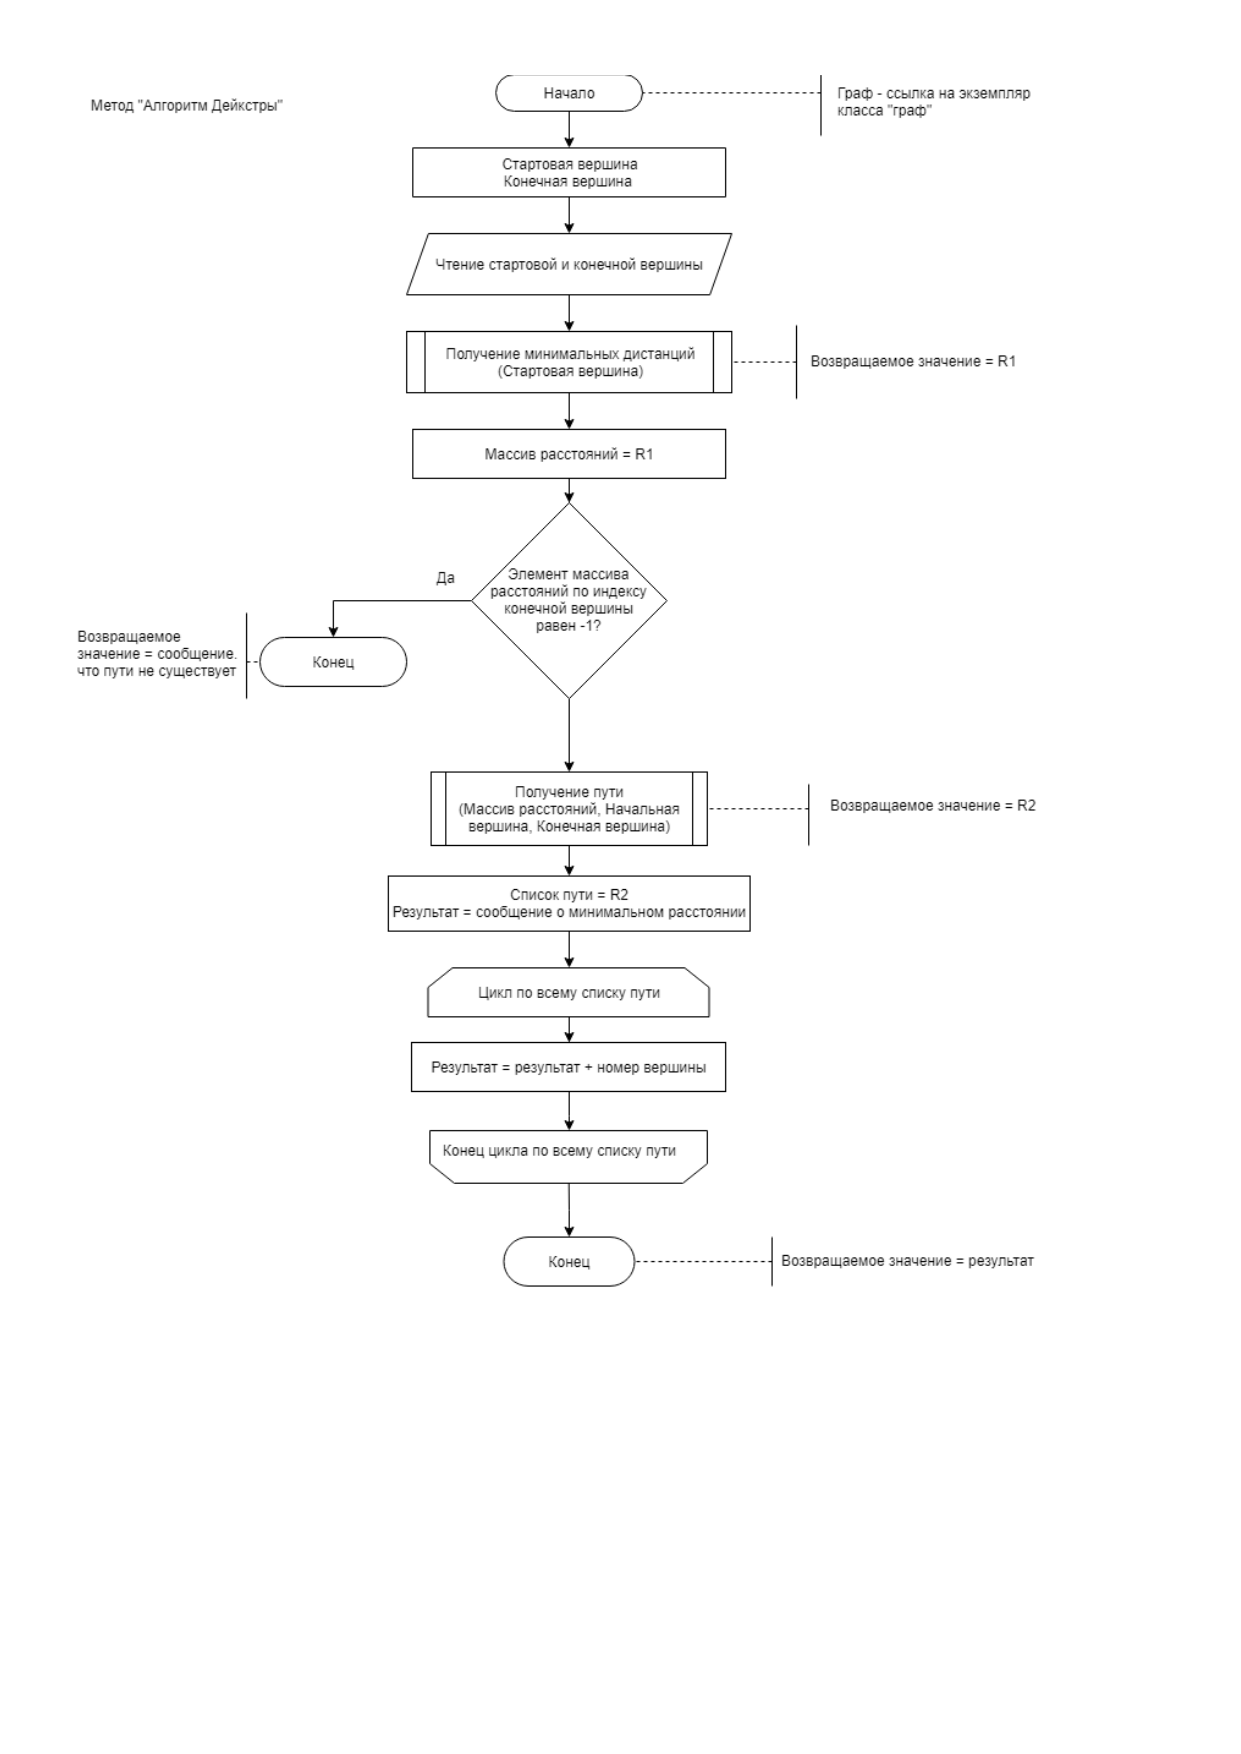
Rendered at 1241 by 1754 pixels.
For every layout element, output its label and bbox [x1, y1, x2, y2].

picture [75, 75, 1049, 1288]
